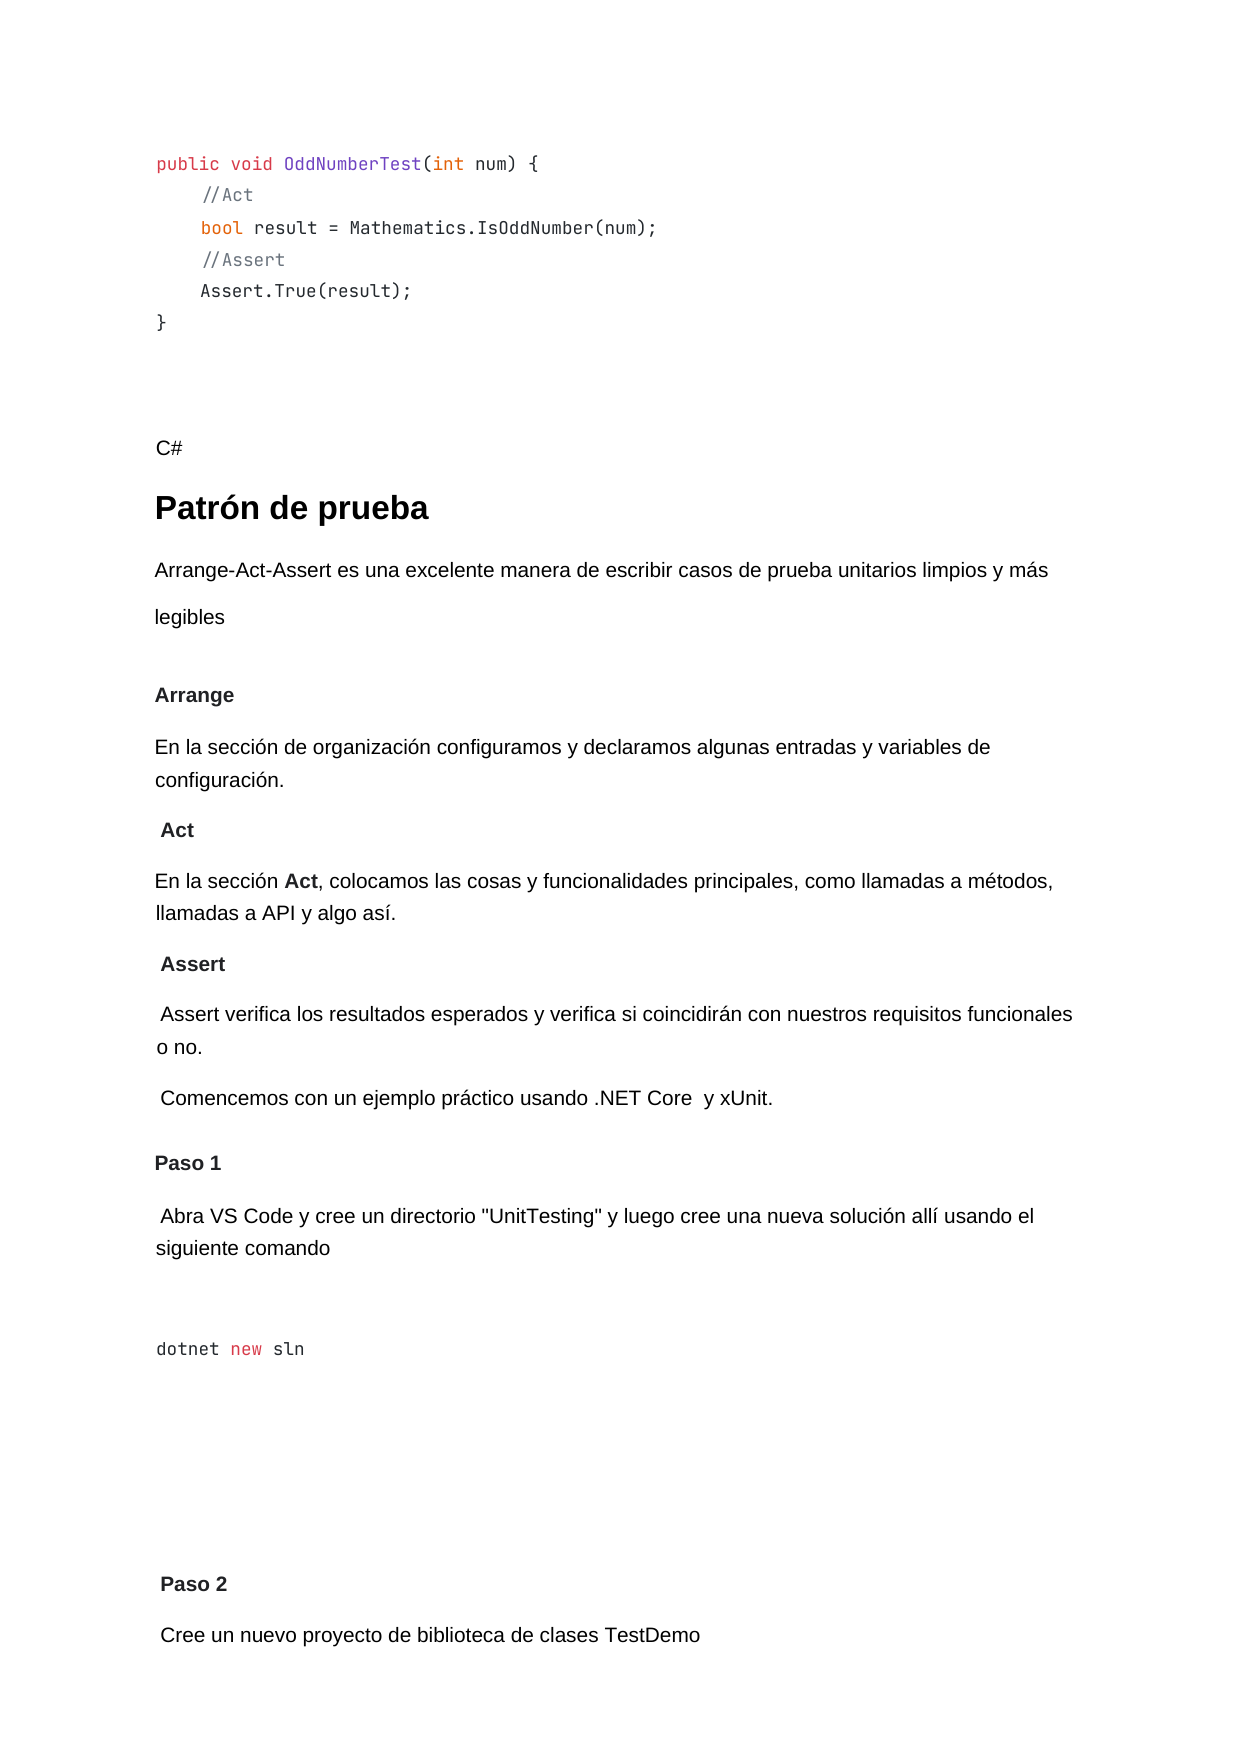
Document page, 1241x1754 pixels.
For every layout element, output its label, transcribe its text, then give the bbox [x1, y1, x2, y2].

text bool result = Mathematics.IsOddNumber(num); [201, 217, 1087, 240]
text Assert [154, 952, 1087, 976]
text Act [154, 818, 1087, 842]
text //Act [200, 183, 1087, 207]
text En la sección Act, colocamos las cosas y funcionalidades principales, como llamadas a métodos, llamadas a API y algo así. [154, 869, 1089, 925]
text Patrón de prueba [154, 488, 1087, 526]
text Abra VS Code y cree un directorio "UnitTesting" y luego cree una nueva solución allí usando el siguiente comando [154, 1203, 1061, 1260]
text public void OddNumberTest(int num) { [156, 152, 1087, 175]
text //Assert [200, 248, 1087, 272]
text } [156, 312, 1087, 335]
text Arrange-Act-Assert es una excelente manera de escribir casos de prueba unitarios limpios y más legibles [154, 557, 1079, 628]
text Paso 2 [154, 1572, 1087, 1596]
text En la sección de organización configuramos y declaramos algunas entradas y variables de configuración. [154, 735, 1003, 791]
text Assert.True(result); [200, 280, 1087, 303]
text Comencemos con un ejemplo práctico usando .NET Core y xUnit. [154, 1085, 880, 1109]
text dotnet new sln [156, 1338, 1087, 1361]
text Assert verifica los resultados esperados y verifica si coincidirán con nuestros requisitos funcionales o no. [154, 1002, 1078, 1058]
text C# [156, 436, 1087, 460]
text Arrange [154, 683, 1079, 707]
text Paso 1 [154, 1151, 880, 1175]
text Cree un nuevo proyecto de biblioteca de clases TestDemo [154, 1623, 1087, 1647]
